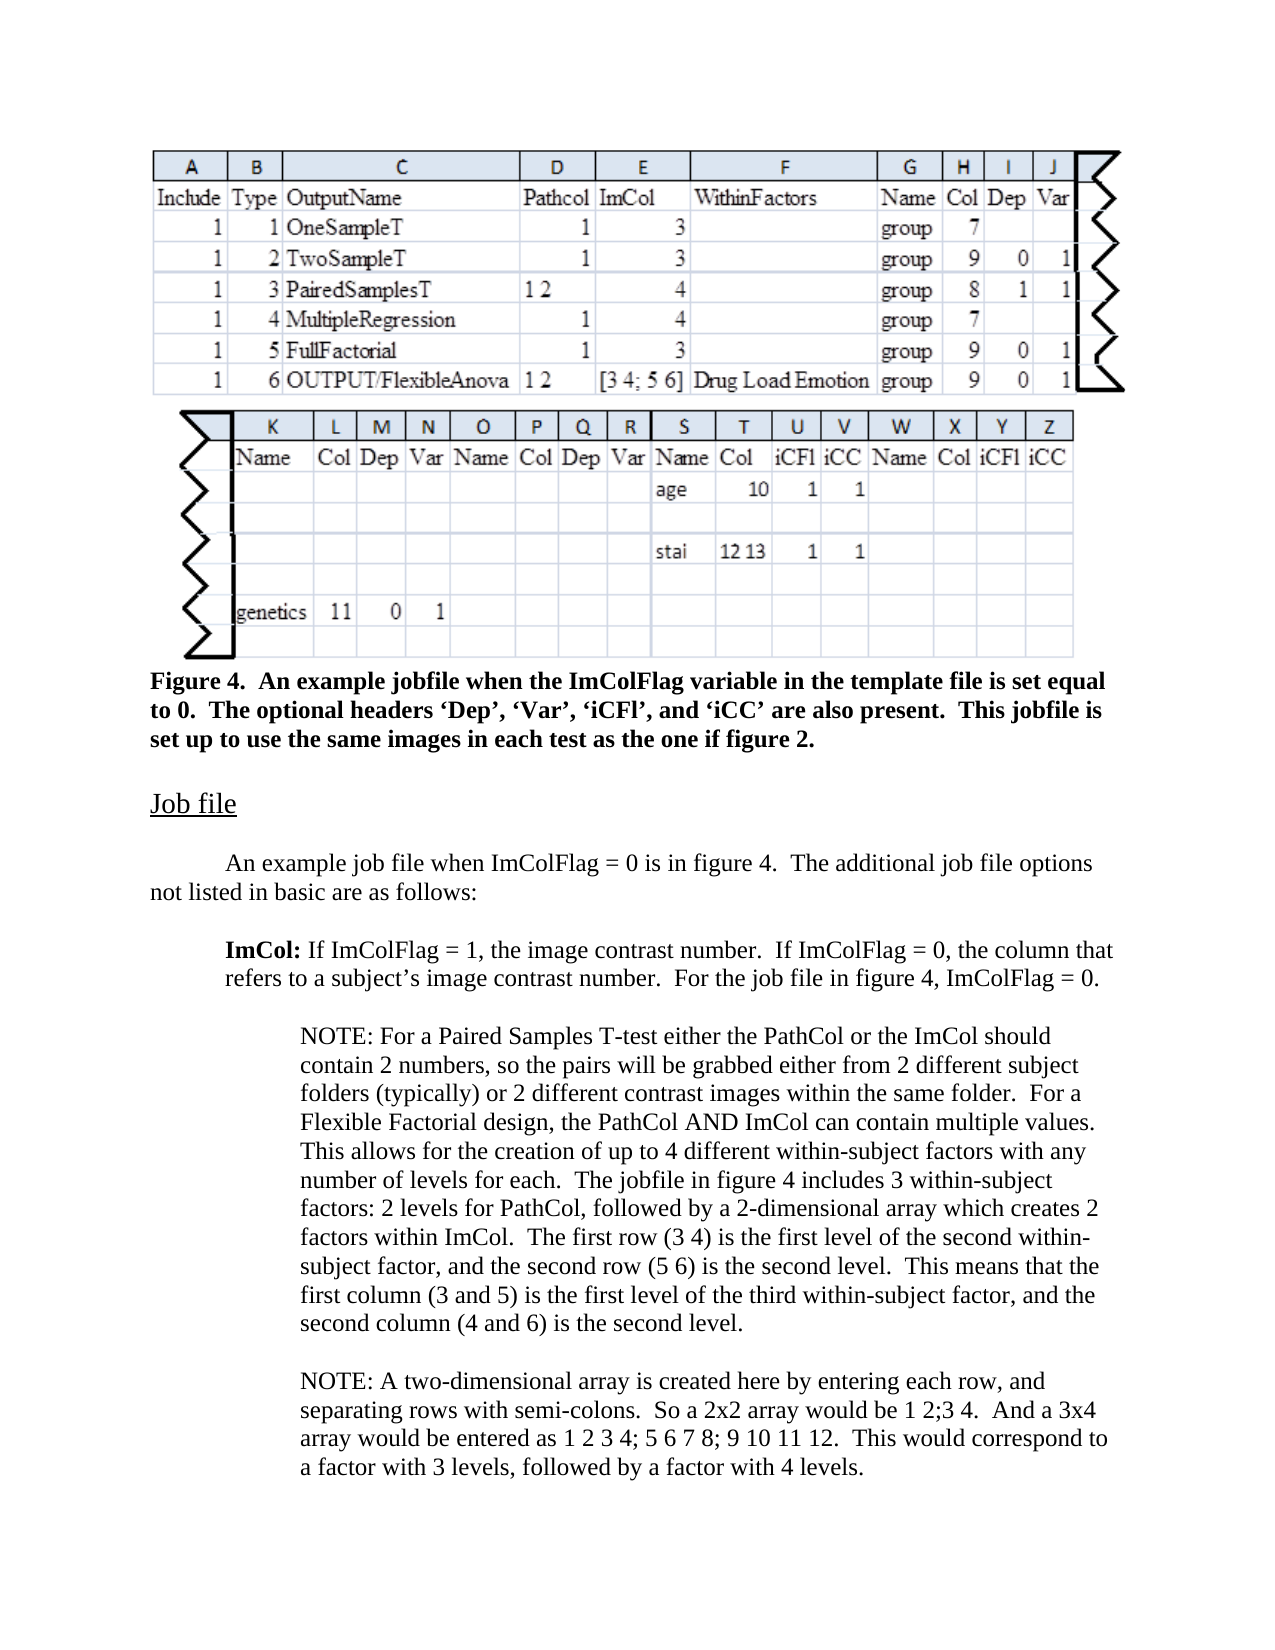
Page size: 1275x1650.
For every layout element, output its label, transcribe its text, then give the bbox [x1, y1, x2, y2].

picture [150, 150, 1125, 667]
text NOTE: A two-dimensional array is created here by entering each row, and separating rows with semi-colons. So a 2x2 array would be 1 2;3 4. And a 3x4 array would be entered as 1 2 3 4; 5 6 7 8; 9 10 11 12. This would correspond to a factor with 3 levels, followed by a factor with 4 levels. [300, 1366, 1125, 1481]
text Figure 4. An example jobfile when the ImColFlag variable in the template file is set equal to 0. The optional headers ‘Dep’, ‘Var’, ‘iCFl’, and ‘iCC’ are also present. This jobfile is set up to use the same images in each test as the one if figure 2. [150, 667, 1125, 753]
text ImCol: If ImColFlag = 1, the image contrast number. If ImColFlag = 0, the column that refers to a subject’s image contrast number. For the job file in figure 4, ImColFlag = 0. [225, 935, 1125, 992]
text An example job file when ImColFlag = 0 is in figure 4. The additional job file options not listed in basic are as follows: [150, 848, 1125, 906]
text Job file [150, 786, 1125, 820]
text NOTE: For a Paired Samples T-test either the PathCol or the ImCol should contain 2 numbers, so the pairs will be grabbed either from 2 different subject folders (typically) or 2 different contrast images within the same folder. For a Flexible Factorial design, the PathCol AND ImCol can contain multiple values. This allows for the creation of up to 4 different within-subject factors with any number of levels for each. The jobfile in figure 4 includes 3 within-subject factors: 2 levels for PathCol, followed by a 2-dimensional array which creates 2 factors within ImCol. The first row (3 4) is the first level of the second within-subject factor, and the second row (5 6) is the second level. This means that the first column (3 and 5) is the first level of the third within-subject factor, and the second column (4 and 6) is the second level. [300, 1021, 1125, 1337]
